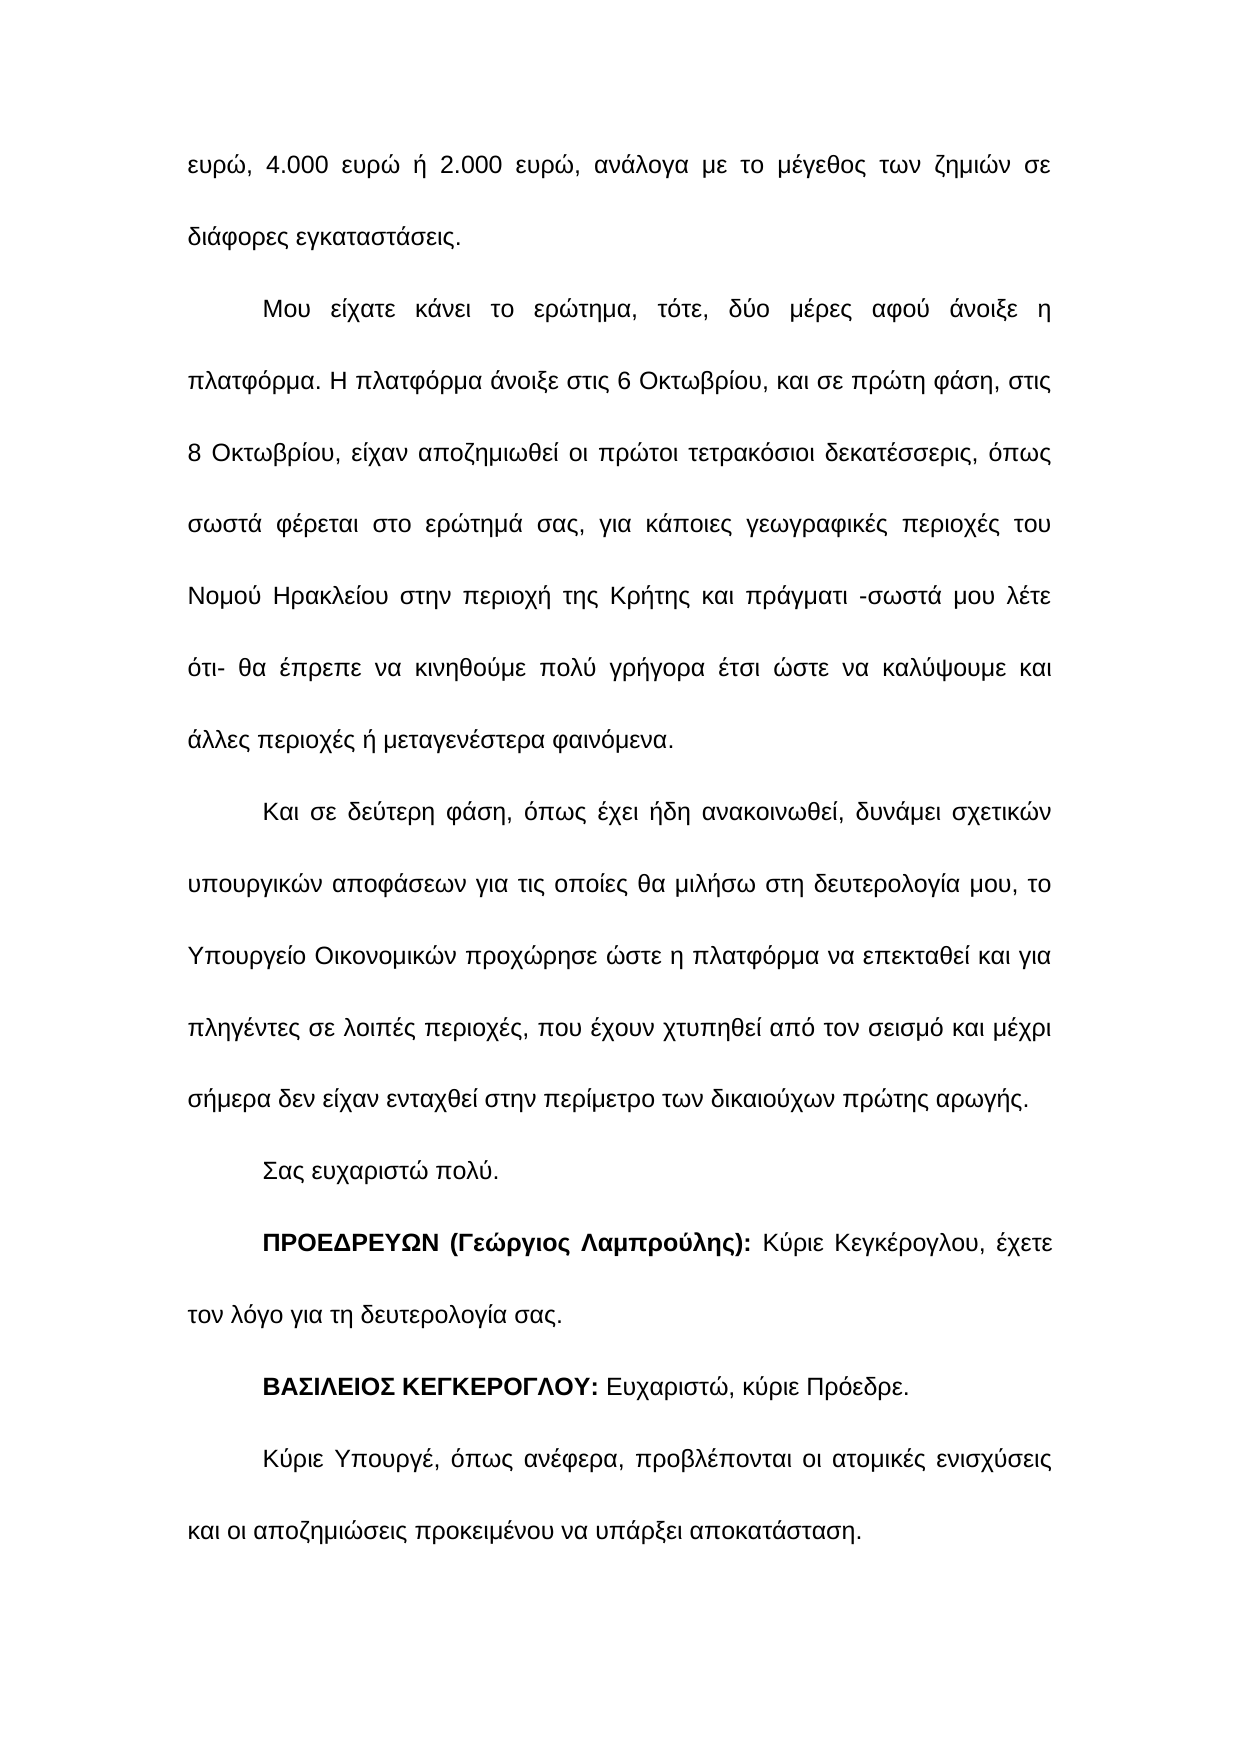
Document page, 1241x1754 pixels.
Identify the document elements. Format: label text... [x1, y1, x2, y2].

text ΠΡΟΕΔΡΕΥΩΝ (Γεώργιος Λαμπρούλης): Κύριε Κεγκέρογλου, έχετε τον λόγο για τη δευτερολογία σας. [187, 1228, 1053, 1329]
text Μου είχατε κάνει το ερώτημα, τότε, δύο μέρες αφού άνοιξε η πλατφόρμα. Η πλατφόρμα άνοιξε στις 6 Οκτωβρίου, και σε πρώτη φάση, στις 8 Οκτωβρίου, είχαν αποζημιωθεί οι πρώτοι τετρακόσιοι δεκατέσσερις, όπως σωστά φέρεται στο ερώτημά σας, για κάποιες γεωγραφικές περιοχές του Νομού Ηρακλείου στην περιοχή της Κρήτης και πράγματι -σωστά μου λέτε ότι- θα έπρεπε να κινηθούμε πολύ γρήγορα έτσι ώστε να καλύψουμε και άλλες περιοχές ή μεταγενέστερα φαινόμενα. [187, 294, 1053, 754]
text ΒΑΣΙΛΕΙΟΣ ΚΕΓΚΕΡΟΓΛΟΥ: Ευχαριστώ, κύριε Πρόεδρε. [187, 1372, 1053, 1401]
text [187, 150, 1053, 251]
text Κύριε Υπουργέ, όπως ανέφερα, προβλέπονται οι ατομικές ενισχύσεις και οι αποζημιώσεις προκειμένου να υπάρξει αποκατάσταση. [187, 1444, 1053, 1544]
text Σας ευχαριστώ πολύ. [187, 1156, 1053, 1185]
text Και σε δεύτερη φάση, όπως έχει ήδη ανακοινωθεί, δυνάμει σχετικών υπουργικών αποφάσεων για τις οποίες θα μιλήσω στη δευτερολογία μου, το Υπουργείο Οικονομικών προχώρησε ώστε η πλατφόρμα να επεκταθεί και για πληγέντες σε λοιπές περιοχές, που έχουν χτυπηθεί από τον σεισμό και μέχρι σήμερα δεν είχαν ενταχθεί στην περίμετρο των δικαιούχων πρώτης αρωγής. [187, 797, 1053, 1113]
